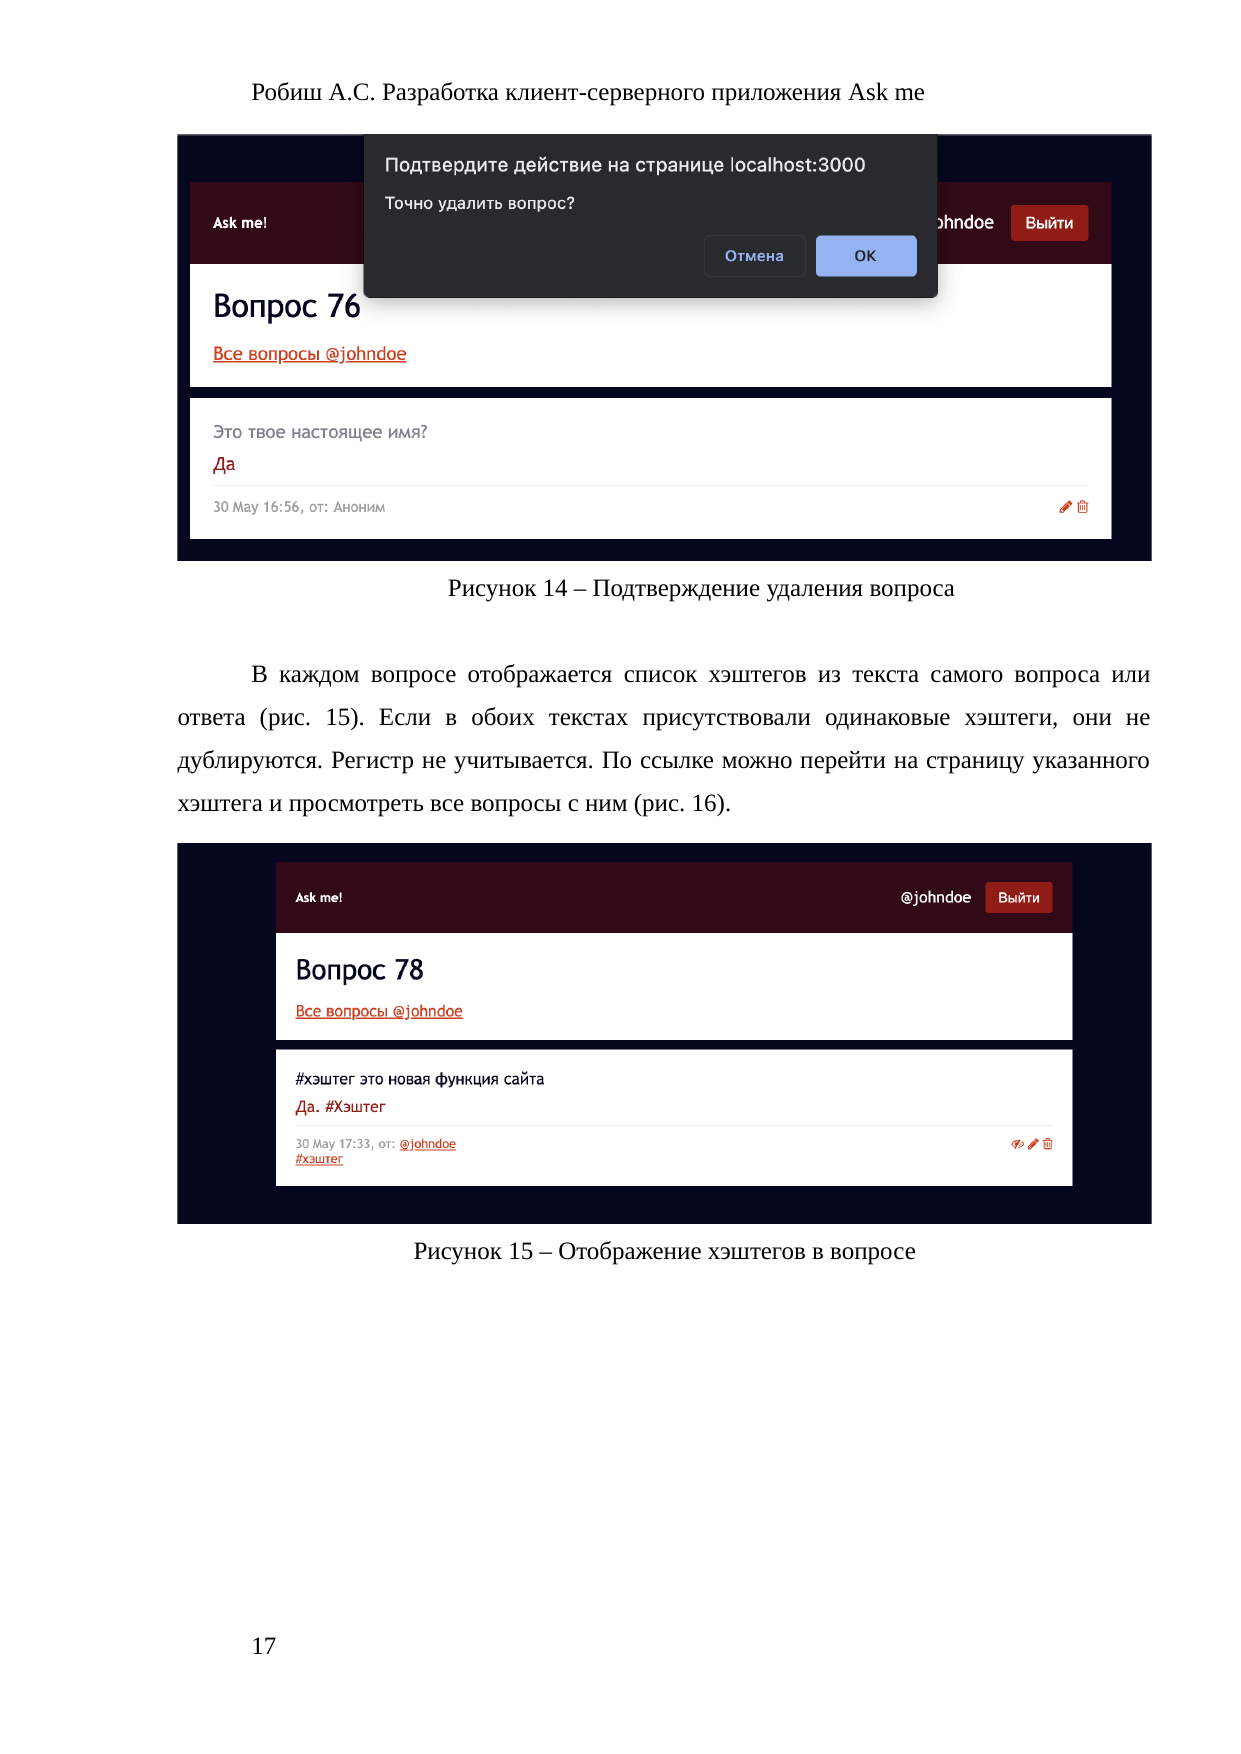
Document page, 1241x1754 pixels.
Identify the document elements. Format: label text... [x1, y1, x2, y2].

picture [177, 134, 1152, 561]
text В каждом вопросе отображается список хэштегов из текста самого вопроса или ответа (рис. 15). Если в обоих текстах присутствовали одинаковые хэштеги, они не дублируются. Регистр не учитывается. По ссылке можно перейти на страницу указанного хэштега и просмотреть все вопросы с ним (рис. 16). [177, 659, 1152, 817]
picture [177, 843, 1152, 1224]
text Рисунок 14 – Подтверждение удаления вопроса [177, 573, 1152, 601]
text Рисунок 15 – Отображение хэштегов в вопросе [177, 1236, 1152, 1264]
